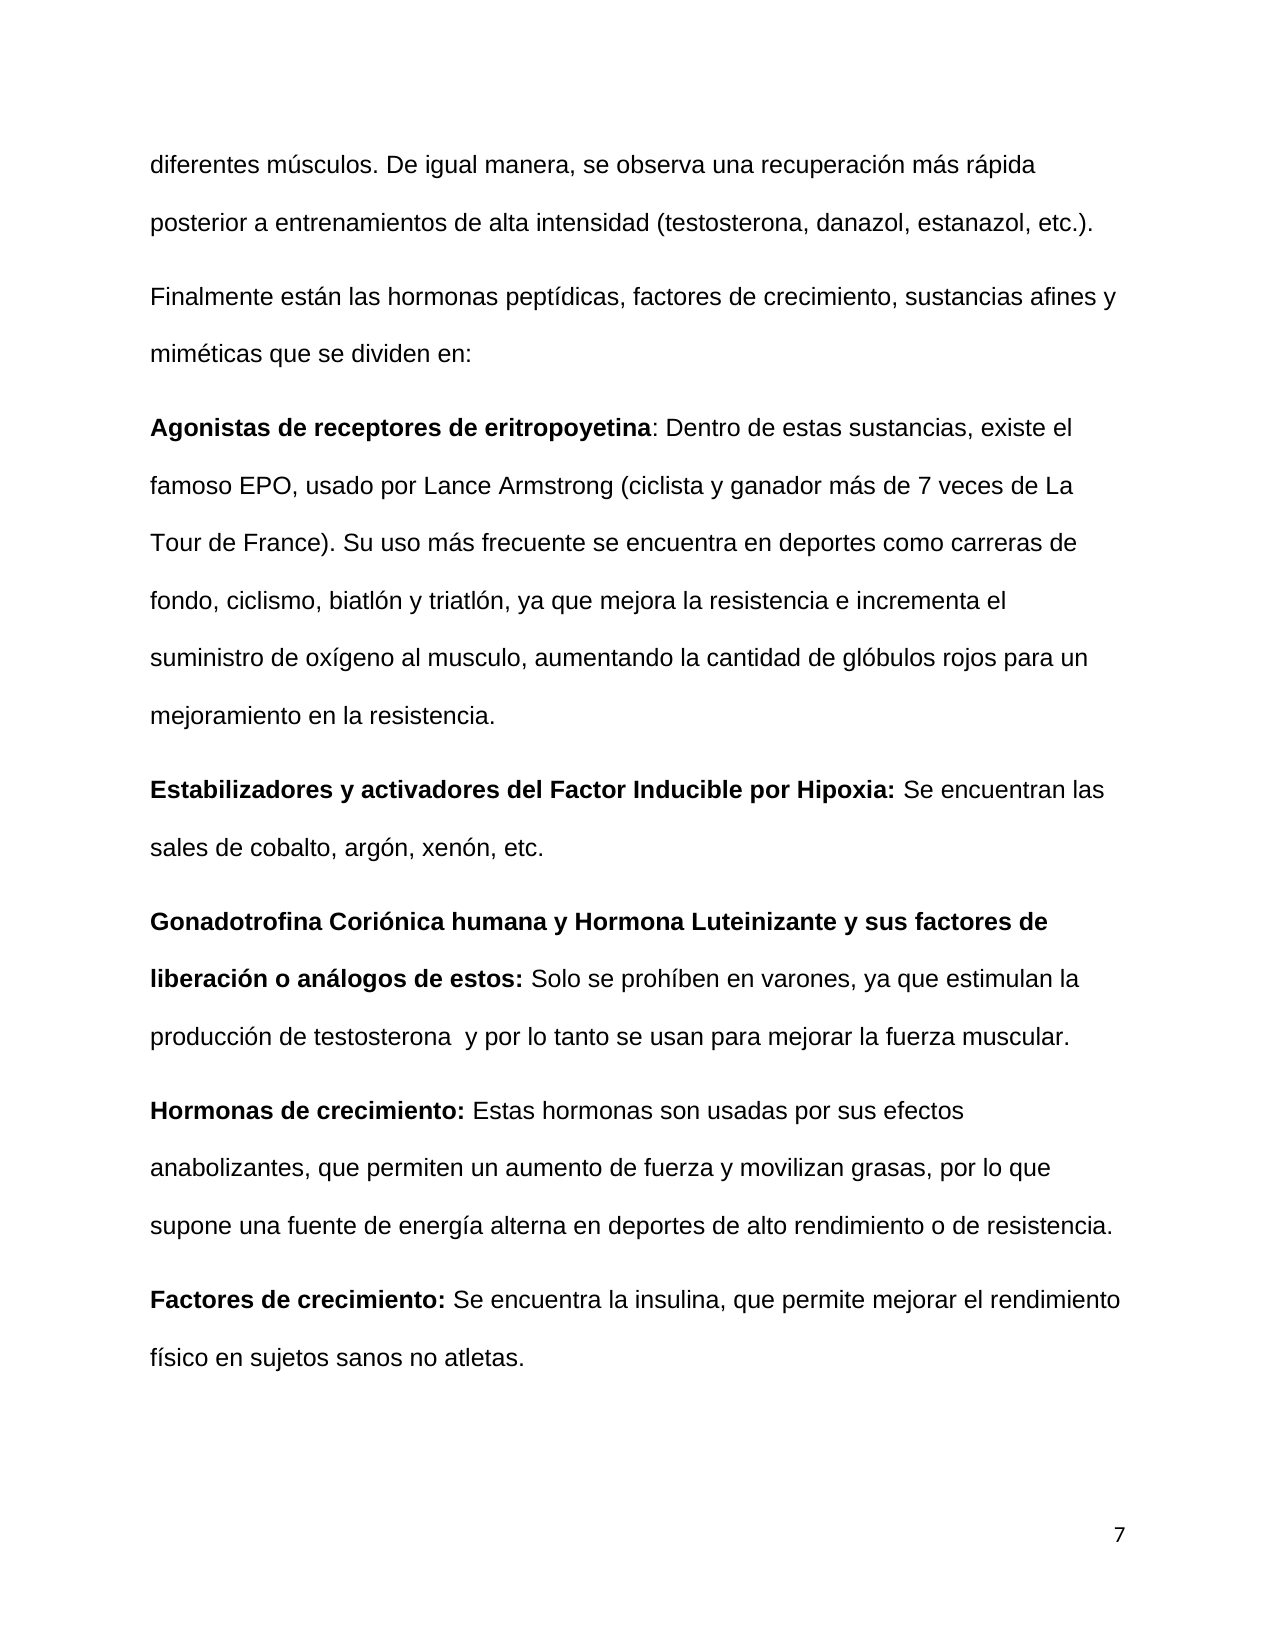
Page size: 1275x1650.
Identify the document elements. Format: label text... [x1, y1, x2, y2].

text Factores de crecimiento: Se encuentra la insulina, que permite mejorar el rendimiento físico en sujetos sanos no atletas. [150, 1285, 1125, 1371]
text Agonistas de receptores de eritropoyetina: Dentro de estas sustancias, existe el famoso EPO, usado por Lance Armstrong (ciclista y ganador más de 7 veces de La Tour de France). Su uso más frecuente se encuentra en deportes como carreras de fondo, ciclismo, biatlón y triatlón, ya que mejora la resistencia e incrementa el suministro de oxígeno al musculo, aumentando la cantidad de glóbulos rojos para un mejoramiento en la resistencia. [150, 413, 1125, 729]
text Estabilizadores y activadores del Factor Inducible por Hipoxia: Se encuentran las sales de cobalto, argón, xenón, etc. [150, 775, 1125, 861]
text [150, 150, 1125, 236]
text Hormonas de crecimiento: Estas hormonas son usadas por sus efectos anabolizantes, que permiten un aumento de fuerza y movilizan grasas, por lo que supone una fuente de energía alterna en deportes de alto rendimiento o de resistencia. [150, 1096, 1125, 1239]
text Gonadotrofina Coriónica humana y Hormona Luteinizante y sus factores de liberación o análogos de estos: Solo se prohíben en varones, ya que estimulan la producción de testosterona y por lo tanto se usan para mejorar la fuerza muscular. [150, 907, 1125, 1050]
text Finalmente están las hormonas peptídicas, factores de crecimiento, sustancias afines y miméticas que se dividen en: [150, 282, 1125, 368]
